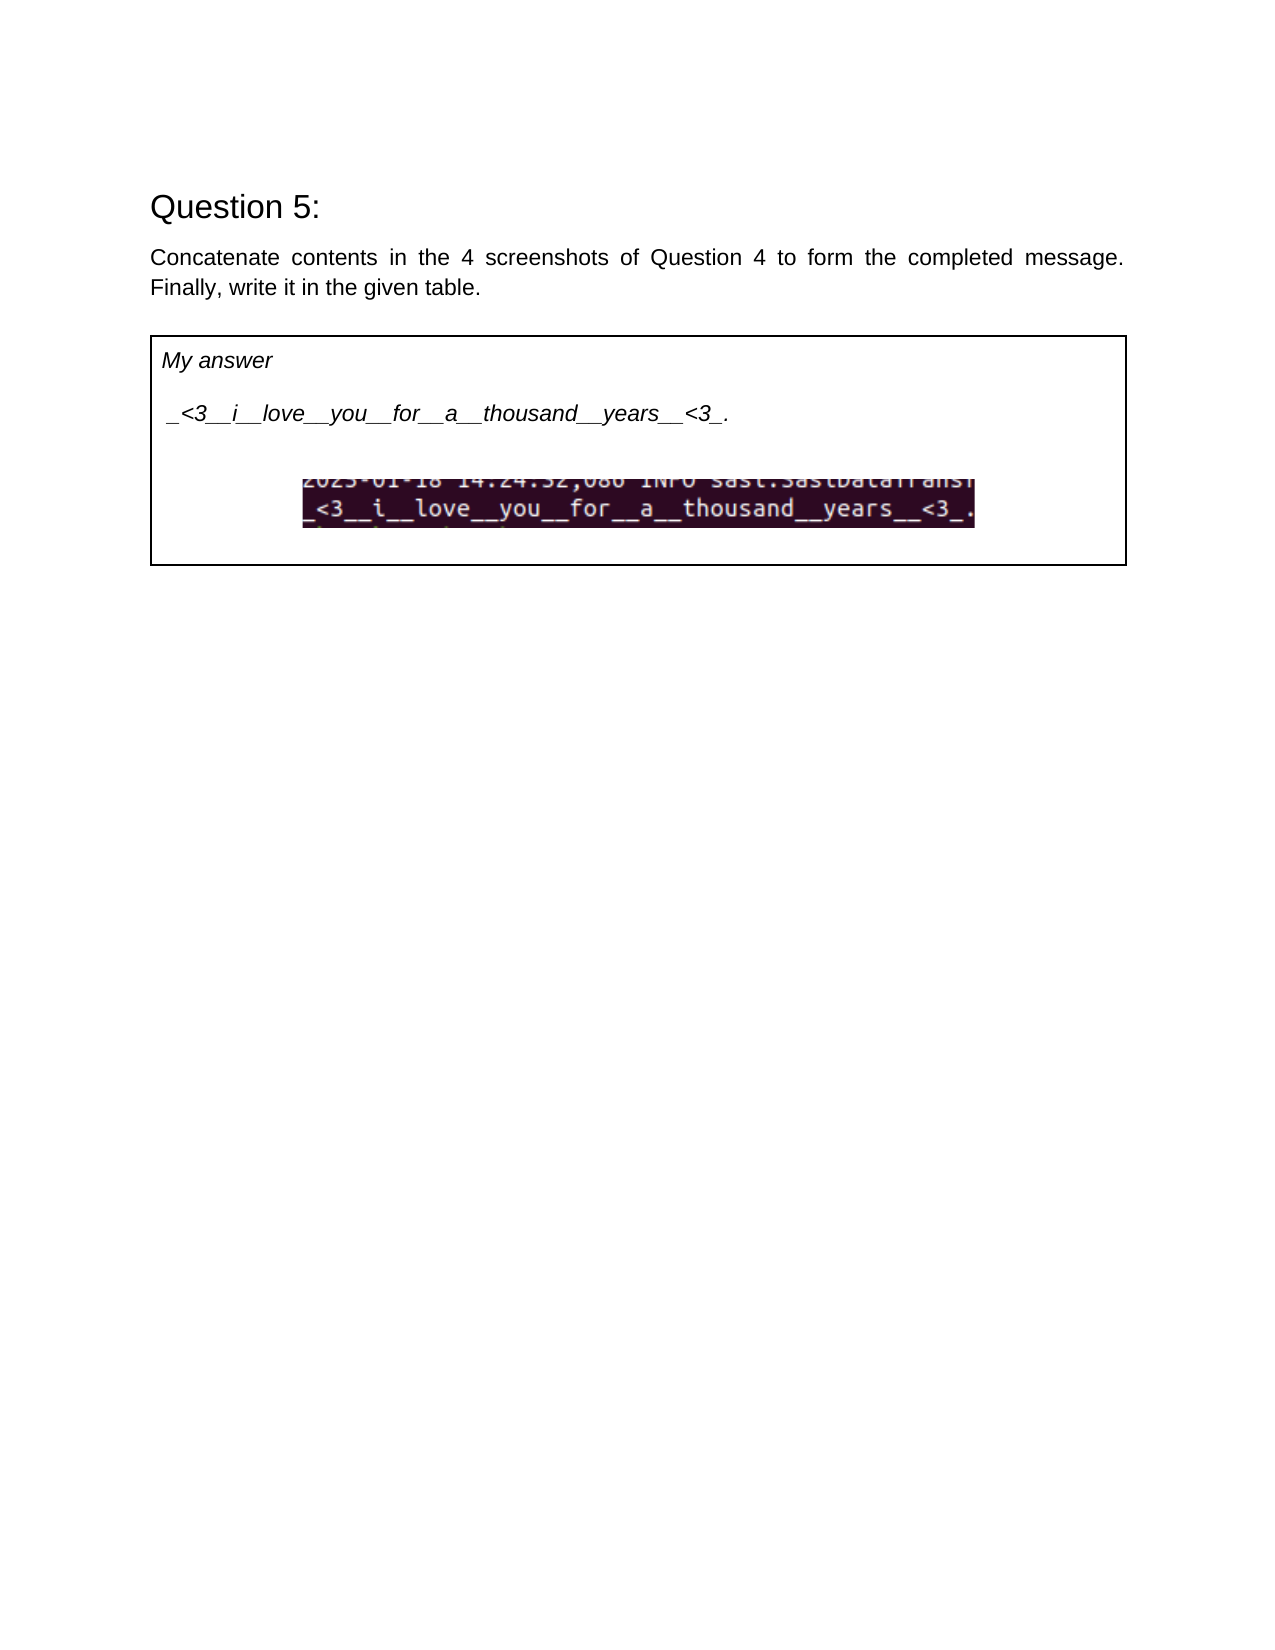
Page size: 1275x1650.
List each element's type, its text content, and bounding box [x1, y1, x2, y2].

table_header My answer _<3__i__love__you__for__a__thousand__years__<3_. [152, 337, 1125, 564]
subtitle Question 5: [150, 187, 1125, 226]
picture [302, 479, 975, 528]
text Concatenate contents in the 4 screenshots of Question 4 to form the completed message. Finally, write it in the given table. [150, 244, 1125, 301]
